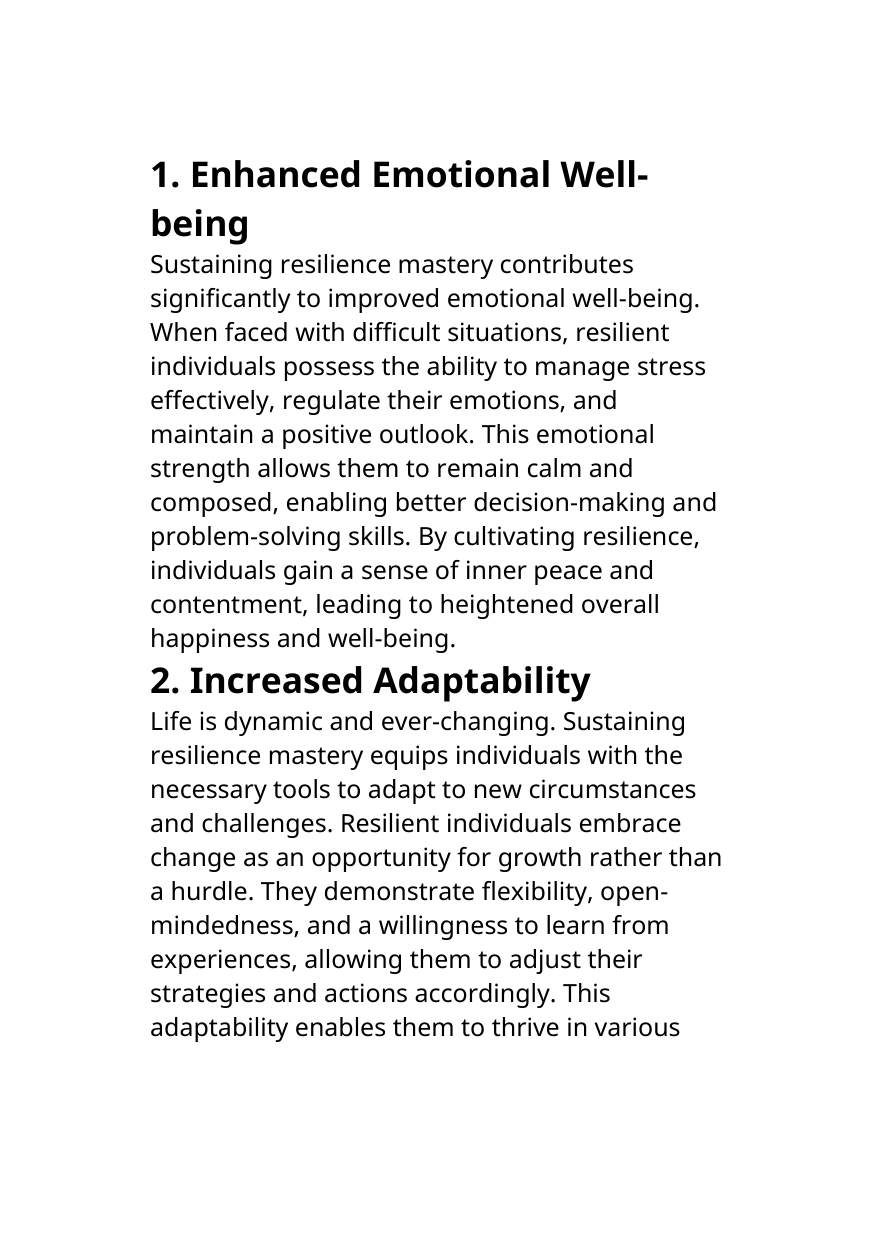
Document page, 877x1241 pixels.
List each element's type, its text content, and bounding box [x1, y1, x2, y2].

text Sustaining resilience mastery contributes significantly to improved emotional well-being. When faced with difficult situations, resilient individuals possess the ability to manage stress effectively, regulate their emotions, and maintain a positive outlook. This emotional strength allows them to remain calm and composed, enabling better decision-making and problem-solving skills. By cultivating resilience, individuals gain a sense of inner peace and contentment, leading to heightened overall happiness and well-being. [150, 246, 727, 655]
subtitle 2. Increased Adaptability [150, 655, 727, 703]
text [150, 703, 727, 1044]
subtitle 1. Enhanced Emotional Well-being [150, 150, 727, 246]
